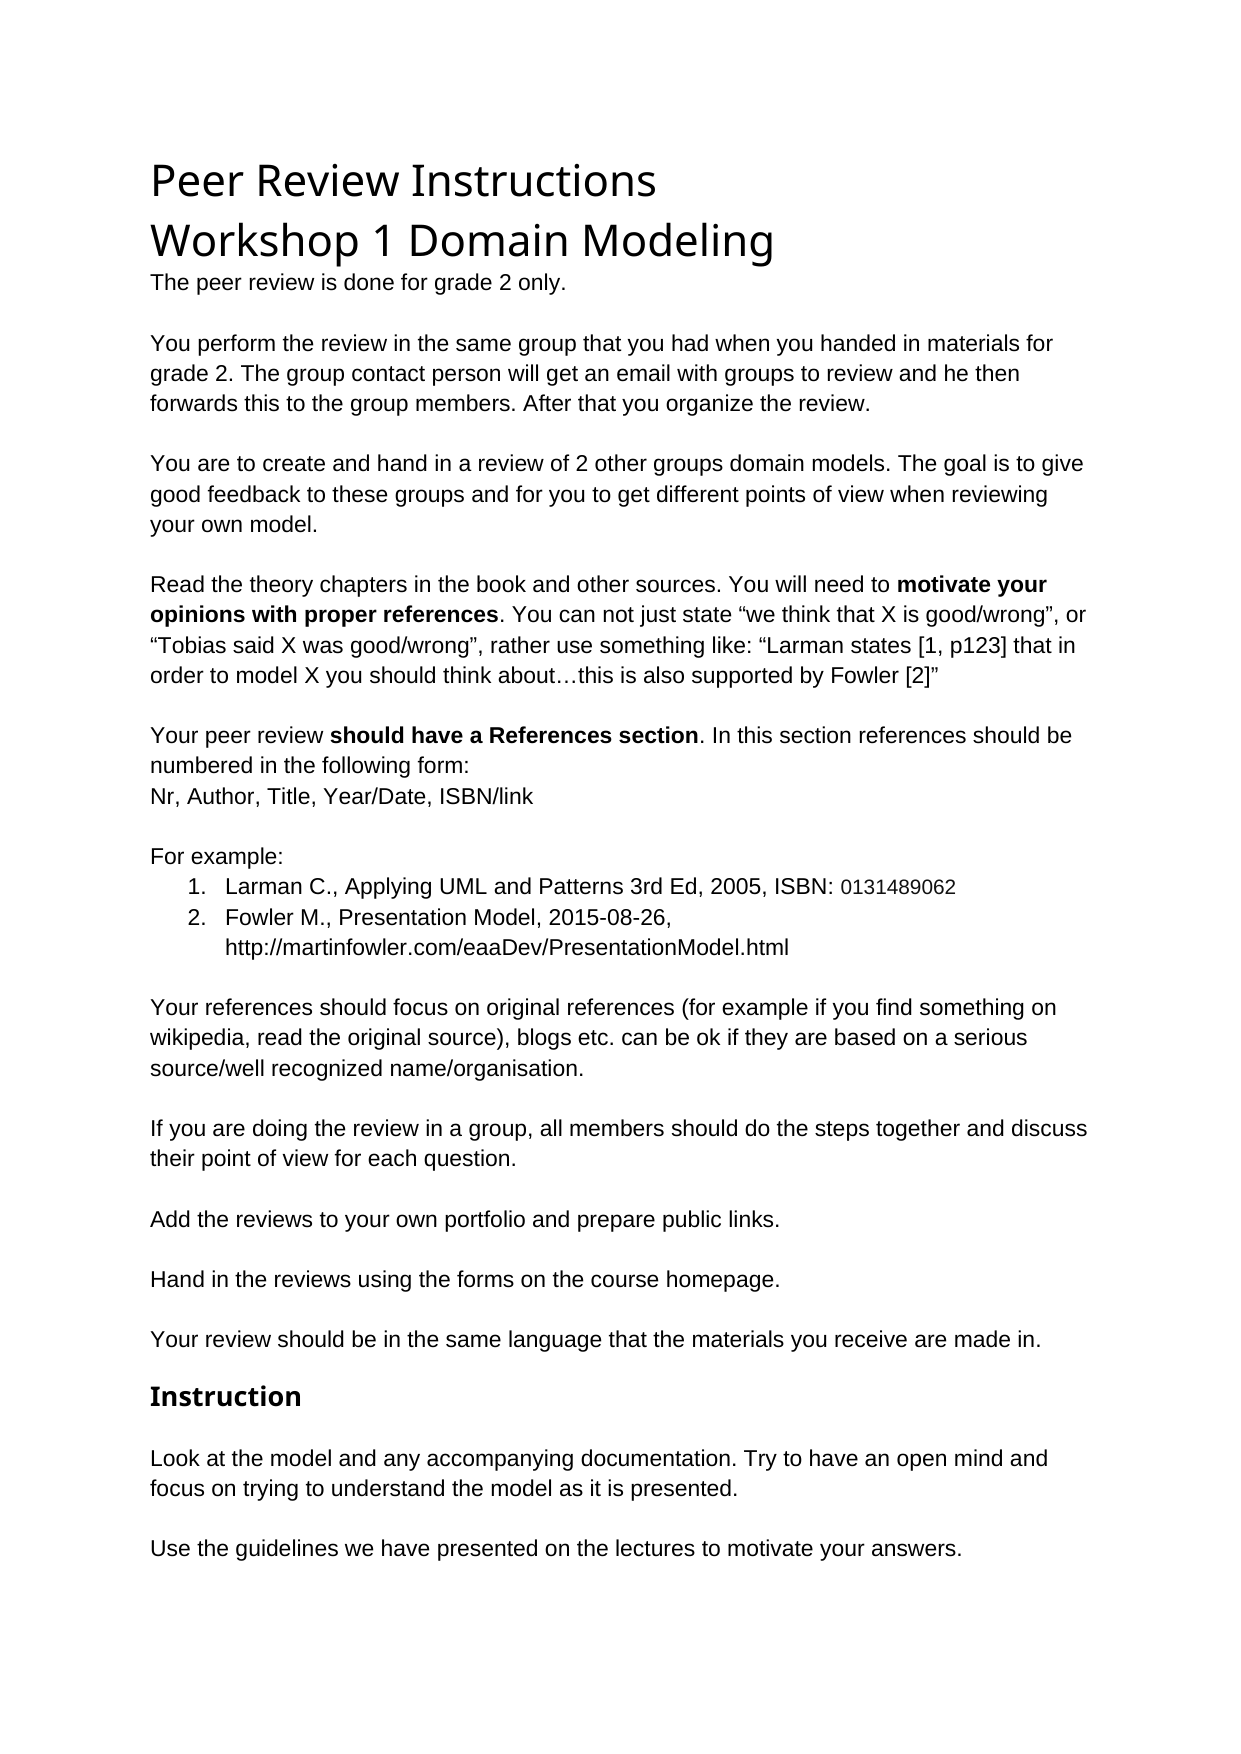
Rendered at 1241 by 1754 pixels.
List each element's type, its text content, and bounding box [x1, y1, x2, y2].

list Larman C., Applying UML and Patterns 3rd Ed, 2005, ISBN: 0131489062 [187, 873, 1090, 900]
text Your review should be in the same language that the materials you receive are made in. [150, 1326, 1090, 1353]
text For example: [150, 843, 1090, 869]
text Hand in the reviews using the forms on the course homepage. [150, 1266, 1090, 1292]
title Workshop 1 Domain Modeling [150, 209, 1090, 269]
text Your peer review should have a References section. In this section references should be numbered in the following form: [150, 722, 1090, 779]
text Use the guidelines we have presented on the lectures to motivate your answers. [150, 1535, 1090, 1562]
text The peer review is done for grade 2 only. [150, 269, 1090, 296]
text You are to create and hand in a review of 2 other groups domain models. The goal is to give good feedback to these groups and for you to get different points of view when reviewing your own model. [150, 450, 1090, 537]
text You perform the review in the same group that you had when you handed in materials for grade 2. The group contact person will get an email with groups to review and he then forwards this to the group members. After that you organize the review. [150, 329, 1090, 416]
text Read the theory chapters in the book and other sources. You will need to motivate your opinions with proper references. You can not just state “we think that X is good/wrong”, or “Tobias said X was good/wrong”, rather use something like: “Larman states [1, p123] that in order to model X you should think about…this is also supported by Fowler [2]” [150, 571, 1090, 688]
text If you are doing the review in a group, all members should do the steps together and discuss their point of view for each question. [150, 1115, 1090, 1172]
text Your references should focus on original references (for example if you find something on wikipedia, read the original source), blogs etc. can be ok if they are based on a serious source/well recognized name/organisation. [150, 994, 1090, 1081]
text Nr, Author, Title, Year/Date, ISBN/link [150, 783, 1090, 809]
title Peer Review Instructions [150, 150, 1090, 209]
subtitle Instruction [150, 1377, 1090, 1414]
list Fowler M., Presentation Model, 2015-08-26, http://martinfowler.com/eaaDev/PresentationModel.html [187, 903, 1090, 960]
text Look at the model and any accompanying documentation. Try to have an open mind and focus on trying to understand the model as it is presented. [150, 1444, 1090, 1501]
text Add the reviews to your own portfolio and prepare public links. [150, 1206, 1090, 1232]
